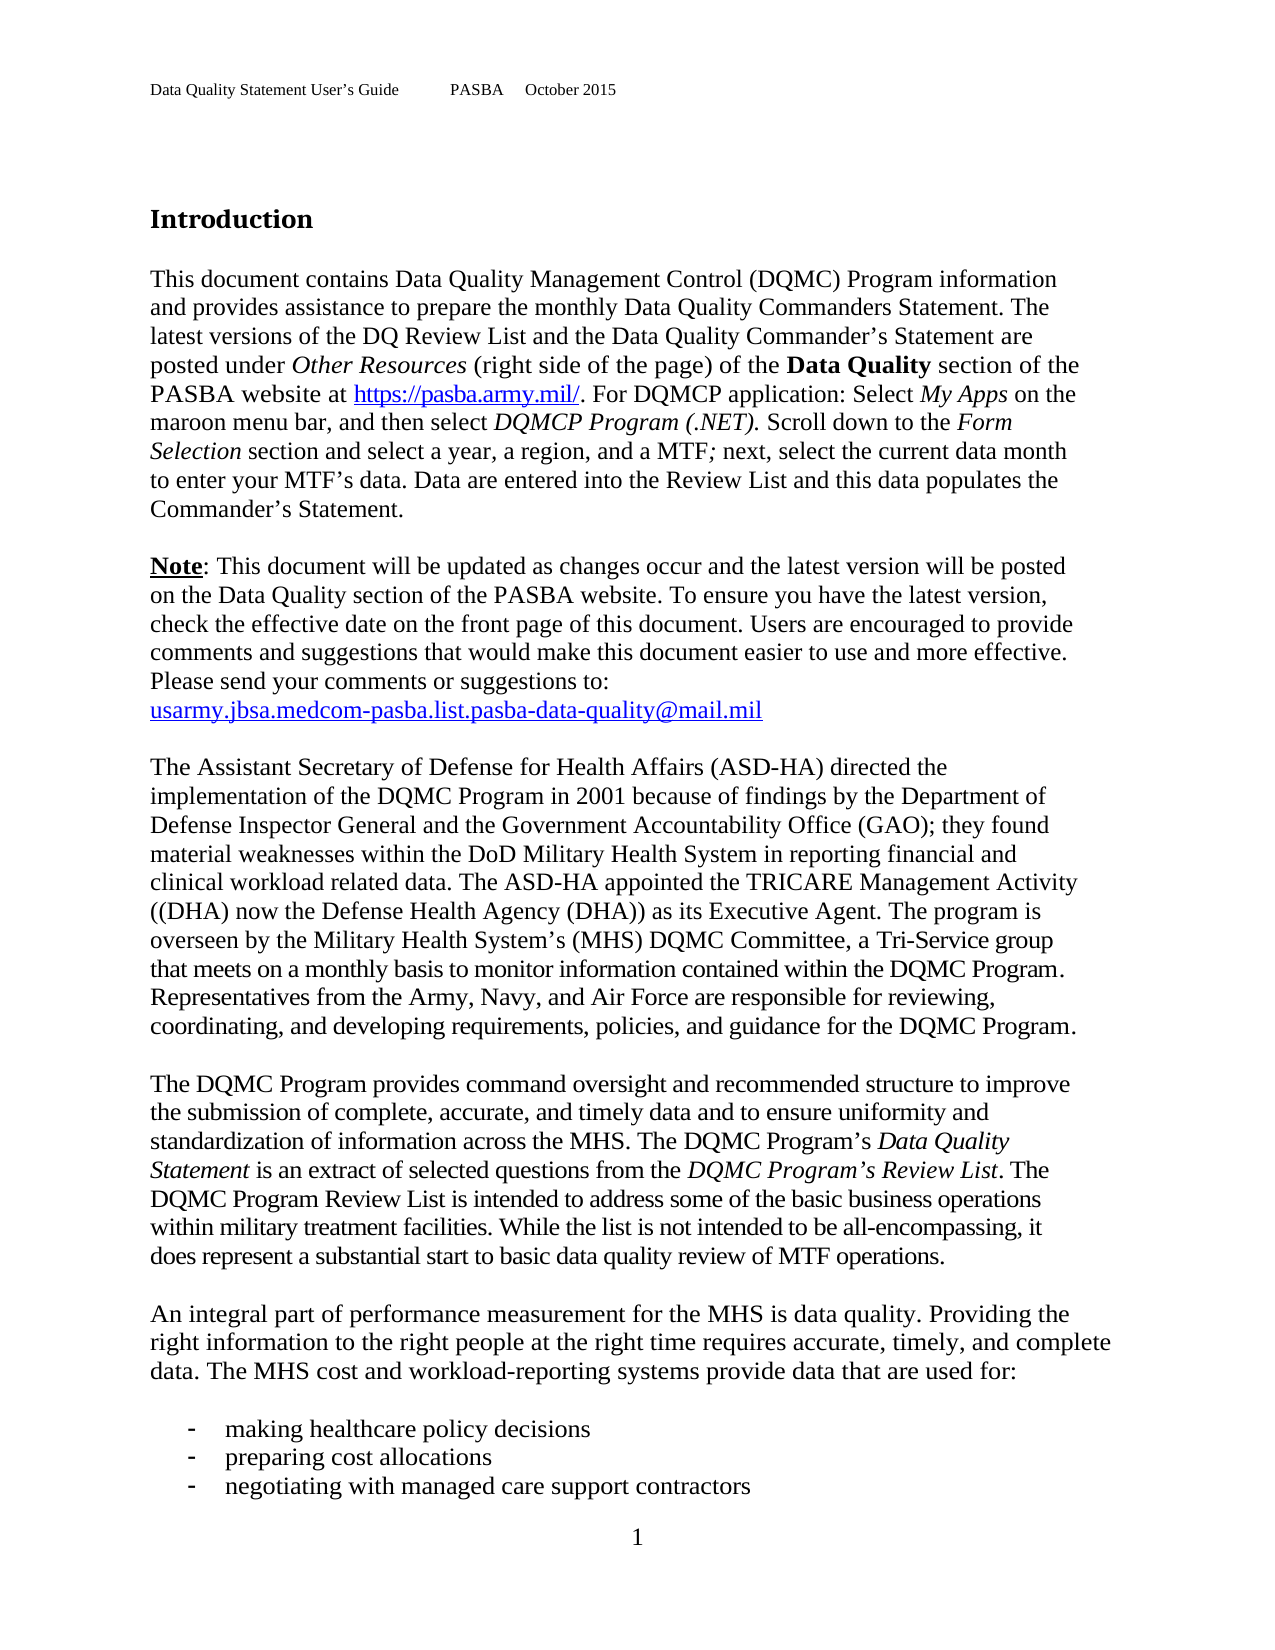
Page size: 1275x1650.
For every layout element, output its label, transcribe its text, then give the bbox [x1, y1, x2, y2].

subtitle Introduction [150, 204, 1125, 235]
list negotiating with managed care support contractors [187, 1471, 1117, 1500]
text Note: This document will be updated as changes occur and the latest version will be posted on the Data Quality section of the PASBA website. To ensure you have the latest version, check the effective date on the front page of this document. Users are encouraged to provide comments and suggestions that would make this document easier to use and more effective. Please send your comments or suggestions to: [150, 551, 1080, 695]
text usarmy.jbsa.medcom-pasba.list.pasba-data-quality@mail.mil [150, 695, 1080, 724]
text An integral part of performance measurement for the MHS is data quality. Providing the right information to the right people at the right time requires accurate, timely, and complete data. The MHS cost and workload-reporting systems provide data that are used for: [150, 1299, 1117, 1385]
text The Assistant Secretary of Defense for Health Affairs (ASD-HA) directed the implementation of the DQMC Program in 2001 because of findings by the Department of Defense Inspector General and the Government Accountability Office (GAO); they found material weaknesses within the DoD Military Health System in reporting financial and clinical workload related data. The ASD-HA appointed the TRICARE Management Activity ((DHA) now the Defense Health Agency (DHA)) as its Executive Agent. The program is overseen by the Military Health System’s (MHS) DQMC Committee, a Tri-Service group that meets on a monthly basis to monitor information contained within the DQMC Program. Representatives from the Army, Navy, and Air Force are responsible for reviewing, coordinating, and developing requirements, policies, and guidance for the DQMC Program. [150, 752, 1080, 1040]
text The DQMC Program provides command oversight and recommended structure to improve the submission of complete, accurate, and timely data and to ensure uniformity and standardization of information across the MHS. The DQMC Program’s Data Quality Statement is an extract of selected questions from the DQMC Program’s Review List. The DQMC Program Review List is intended to address some of the basic business operations within military treatment facilities. While the list is not intended to be all-encompassing, it does represent a substantial start to basic data quality review of MTF operations. [150, 1069, 1080, 1270]
list making healthcare policy decisions [187, 1414, 1117, 1442]
list preparing cost allocations [187, 1442, 1117, 1471]
text This document contains Data Quality Management Control (DQMC) Program information and provides assistance to prepare the monthly Data Quality Commanders Statement. The latest versions of the DQ Review List and the Data Quality Commander’s Statement are posted under Other Resources (right side of the page) of the Data Quality section of the PASBA website at https://pasba.army.mil/. For DQMCP application: Select My Apps on the maroon menu bar, and then select DQMCP Program (.NET). Scroll down to the Form Selection section and select a year, a region, and a MTF; next, select the current data month to enter your MTF’s data. Data are entered into the Review List and this data populates the Commander’s Statement. [150, 264, 1080, 522]
